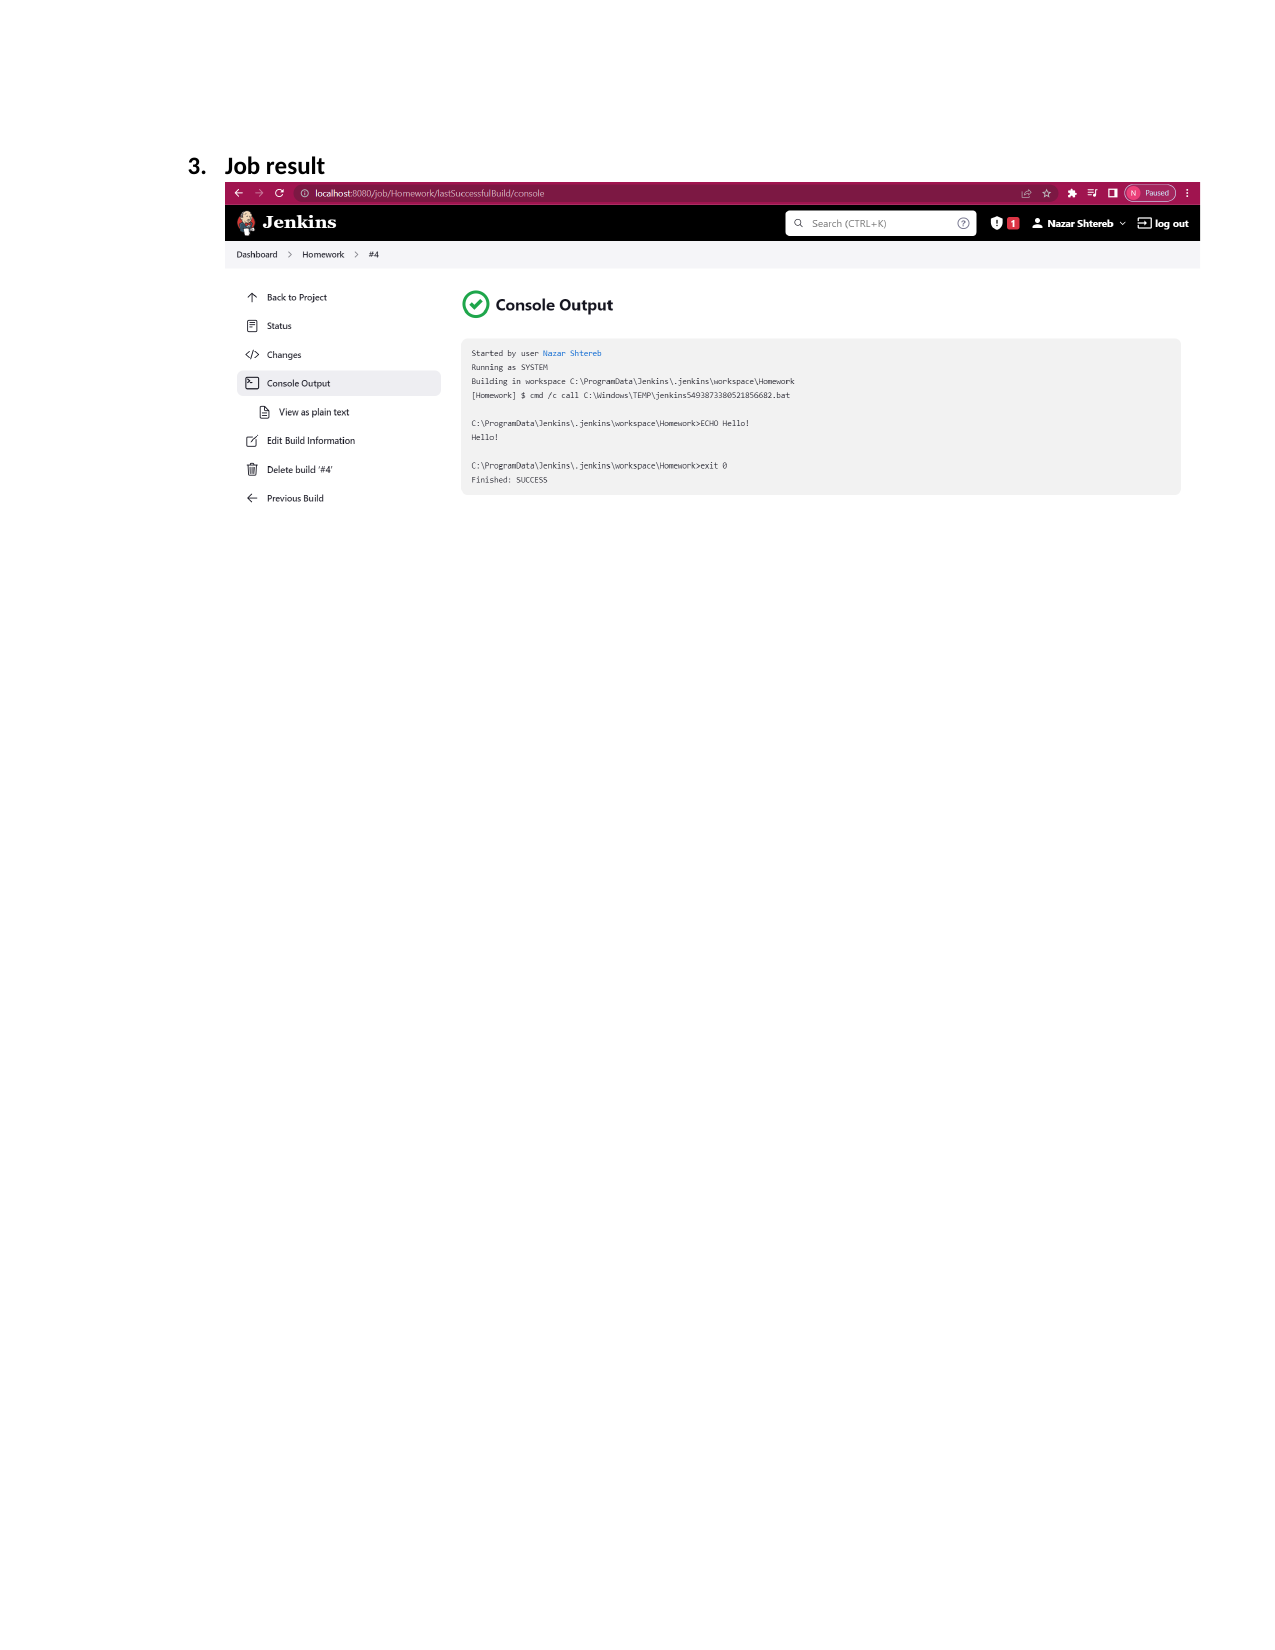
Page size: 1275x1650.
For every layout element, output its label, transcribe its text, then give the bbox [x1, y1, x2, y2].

list Job result [187, 150, 1125, 181]
picture [225, 182, 1200, 596]
